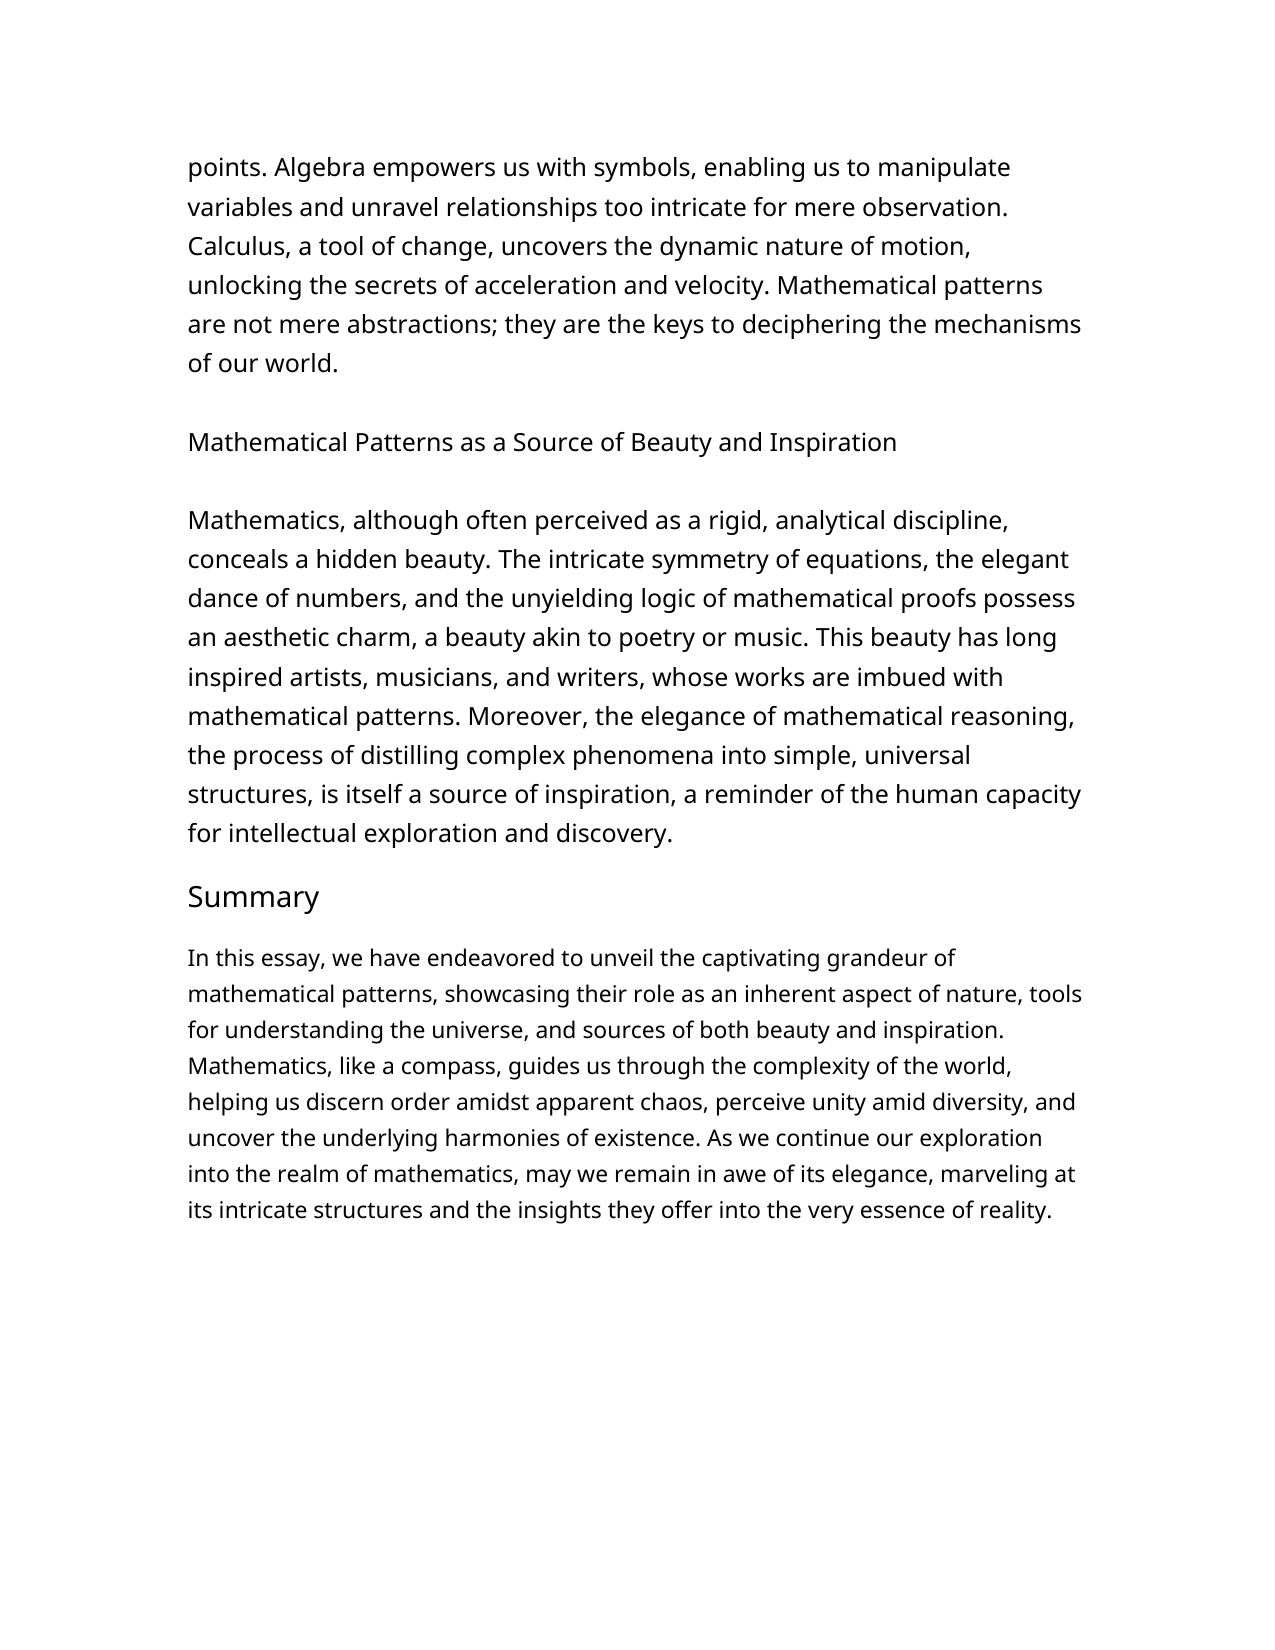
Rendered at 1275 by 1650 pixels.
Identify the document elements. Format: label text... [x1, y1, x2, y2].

text Summary [187, 876, 1087, 916]
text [187, 150, 1087, 850]
text In this essay, we have endeavored to unveil the captivating grandeur of mathematical patterns, showcasing their role as an inherent aspect of nature, tools for understanding the universe, and sources of both beauty and inspiration. Mathematics, like a compass, guides us through the complexity of the world, helping us discern order amidst apparent chaos, perceive unity amid diversity, and uncover the underlying harmonies of existence. As we continue our exploration into the realm of mathematics, may we remain in awe of its elegance, marveling at its intricate structures and the insights they offer into the very essence of reality. [187, 942, 1087, 1225]
